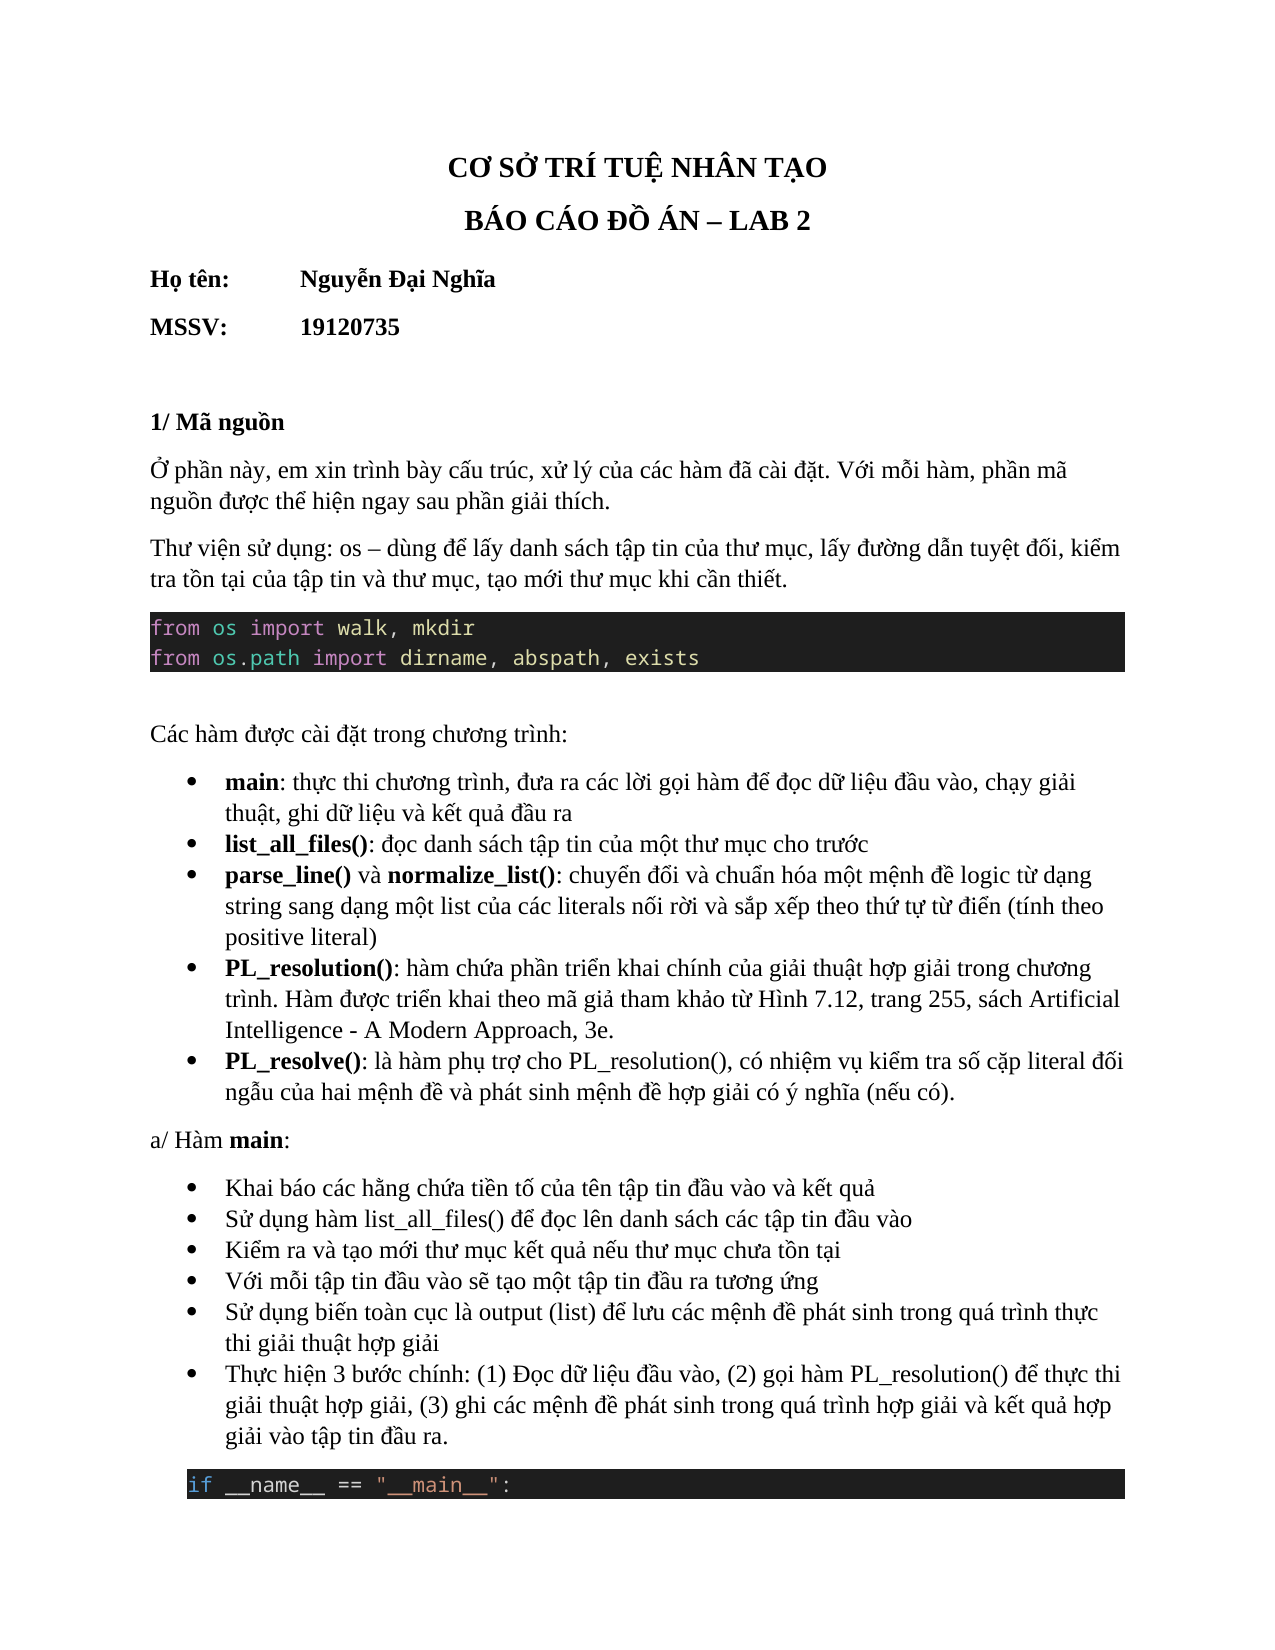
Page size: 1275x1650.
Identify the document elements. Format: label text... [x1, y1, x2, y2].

list list_all_files(): đọc danh sách tập tin của một thư mục cho trước [187, 829, 1125, 858]
list PL_resolution(): hàm chứa phần triển khai chính của giải thuật hợp giải trong chương trình. Hàm được triển khai theo mã giả tham khảo từ Hình 7.12, trang 255, sách Artificial Intelligence - A Modern Approach, 3e. [187, 953, 1125, 1044]
list Sử dụng hàm list_all_files() để đọc lên danh sách các tập tin đầu vào [187, 1204, 1125, 1233]
list Với mỗi tập tin đầu vào sẽ tạo một tập tin đầu ra tương ứng [187, 1266, 1125, 1295]
text Ở phần này, em xin trình bày cấu trúc, xử lý của các hàm đã cài đặt. Với mỗi hàm, phần mã nguồn được thể hiện ngay sau phần giải thích. [150, 455, 1125, 514]
text 1/ Mã nguồn [150, 407, 1125, 436]
text Họ tên: Nguyễn Đại Nghĩa [150, 264, 1125, 293]
text if __name__ == "__main__": [187, 1469, 1125, 1499]
text Thư viện sử dụng: os – dùng để lấy danh sách tập tin của thư mục, lấy đường dẫn tuyệt đối, kiểm tra tồn tại của tập tin và thư mục, tạo mới thư mục khi cần thiết. [150, 533, 1125, 593]
list parse_line() và normalize_list(): chuyển đổi và chuẩn hóa một mệnh đề logic từ dạng string sang dạng một list của các literals nối rời và sắp xếp theo thứ tự từ điển (tính theo positive literal) [187, 860, 1125, 951]
text from os import walk, mkdir [150, 612, 1125, 642]
text a/ Hàm main: [150, 1125, 1125, 1154]
text MSSV: 19120735 [150, 312, 1125, 340]
text Các hàm được cài đặt trong chương trình: [150, 719, 1125, 748]
list Khai báo các hằng chứa tiền tố của tên tập tin đầu vào và kết quả [187, 1173, 1125, 1202]
text BÁO CÁO ĐỒ ÁN – LAB 2 [150, 203, 1125, 236]
list main: thực thi chương trình, đưa ra các lời gọi hàm để đọc dữ liệu đầu vào, chạy giải thuật, ghi dữ liệu và kết quả đầu ra [187, 767, 1125, 827]
list Sử dụng biến toàn cục là output (list) để lưu các mệnh đề phát sinh trong quá trình thực thi giải thuật hợp giải [187, 1297, 1125, 1357]
list Thực hiện 3 bước chính: (1) Đọc dữ liệu đầu vào, (2) gọi hàm PL_resolution() để thực thi giải thuật hợp giải, (3) ghi các mệnh đề phát sinh trong quá trình hợp giải và kết quả hợp giải vào tập tin đầu ra. [187, 1359, 1125, 1450]
list PL_resolve(): là hàm phụ trợ cho PL_resolution(), có nhiệm vụ kiểm tra số cặp literal đối ngẫu của hai mệnh đề và phát sinh mệnh đề hợp giải có ý nghĩa (nếu có). [187, 1046, 1125, 1106]
list Kiểm ra và tạo mới thư mục kết quả nếu thư mục chưa tồn tại [187, 1235, 1125, 1264]
text from os.path import dirname, abspath, exists [150, 642, 1125, 672]
text CƠ SỞ TRÍ TUỆ NHÂN TẠO [150, 150, 1125, 183]
